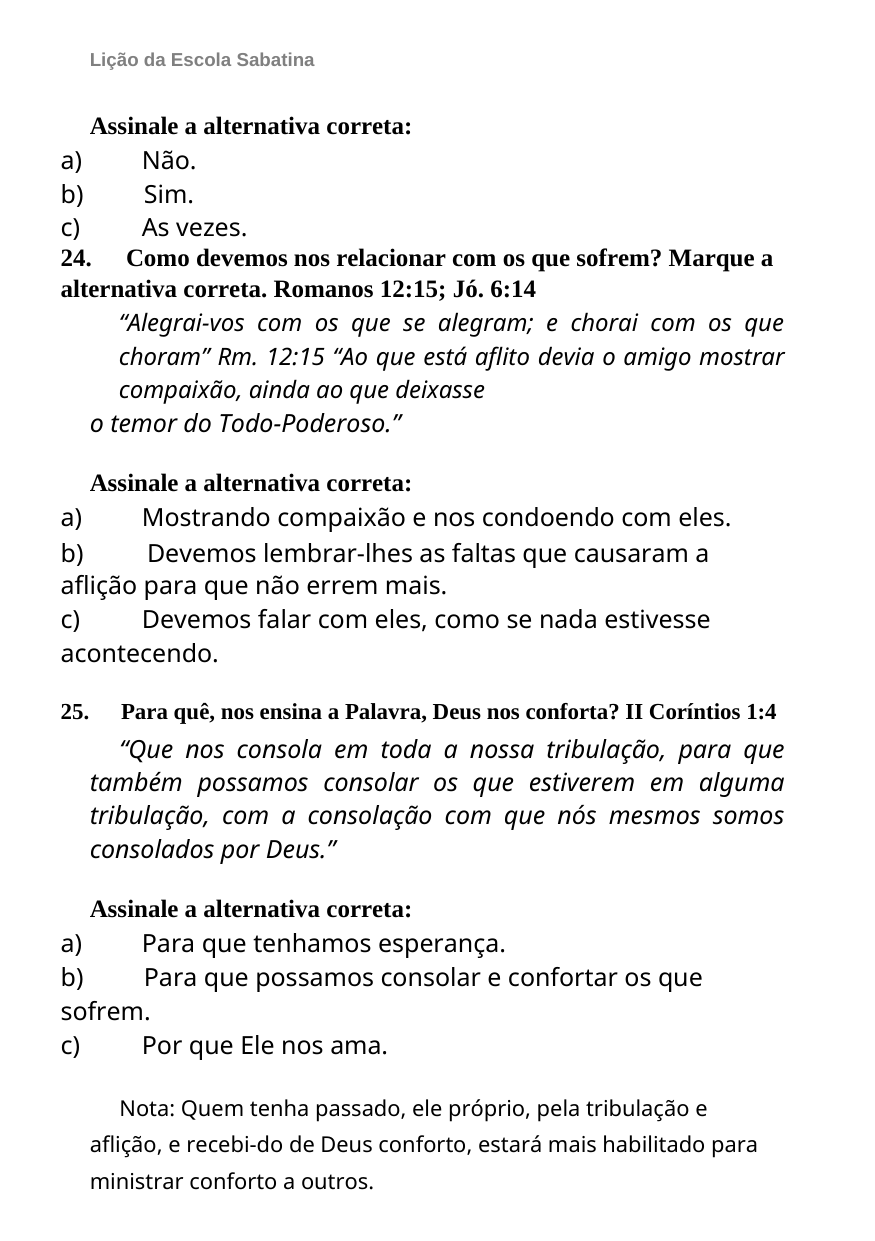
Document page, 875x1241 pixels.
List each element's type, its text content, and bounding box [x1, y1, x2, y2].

list Por que Ele nos ama. [60, 1027, 785, 1062]
list Mostrando compaixão e nos condoendo com eles. [60, 500, 785, 534]
list Para que possamos consolar e confortar os que sofrem. [60, 959, 785, 1027]
text Assinale a alternativa correta: [89, 111, 785, 140]
text o temor do Todo-Poderoso.” [89, 406, 785, 440]
list Não. [60, 143, 785, 177]
list Para que tenhamos esperança. [60, 925, 785, 959]
list Como devemos nos relacionar com os que sofrem? Marque a alternativa correta. Romanos 12:15; Jó. 6:14 [60, 243, 785, 303]
text Nota: Quem tenha passado, ele próprio, pela tribulação e aflição, e recebi-do de Deus conforto, estará mais habilitado para ministrar conforto a outros. [89, 1093, 785, 1196]
list Devemos lembrar-lhes as faltas que causaram a aflição para que não errem mais. [60, 536, 785, 602]
text Lição da Escola Sabatina [89, 49, 785, 70]
list Devemos falar com eles, como se nada estivesse acontecendo. [60, 602, 785, 670]
list As vezes. [60, 211, 785, 243]
text “Que nos consola em toda a nossa tribulação, para que também possamos consolar os que estiverem em alguma tribulação, com a consolação com que nós mesmos somos consolados por Deus.” [89, 732, 785, 865]
list Para quê, nos ensina a Palavra, Deus nos conforta? II Coríntios 1:4 [60, 698, 785, 725]
text Assinale a alternativa correta: [89, 894, 785, 923]
text Assinale a alternativa correta: [89, 468, 785, 497]
text “Alegrai-vos com os que se alegram; e chorai com os que choram” Rm. 12:15 “Ao que está aflito devia o amigo mostrar compaixão, ainda ao que deixasse [119, 306, 785, 405]
list Sim. [60, 177, 785, 211]
